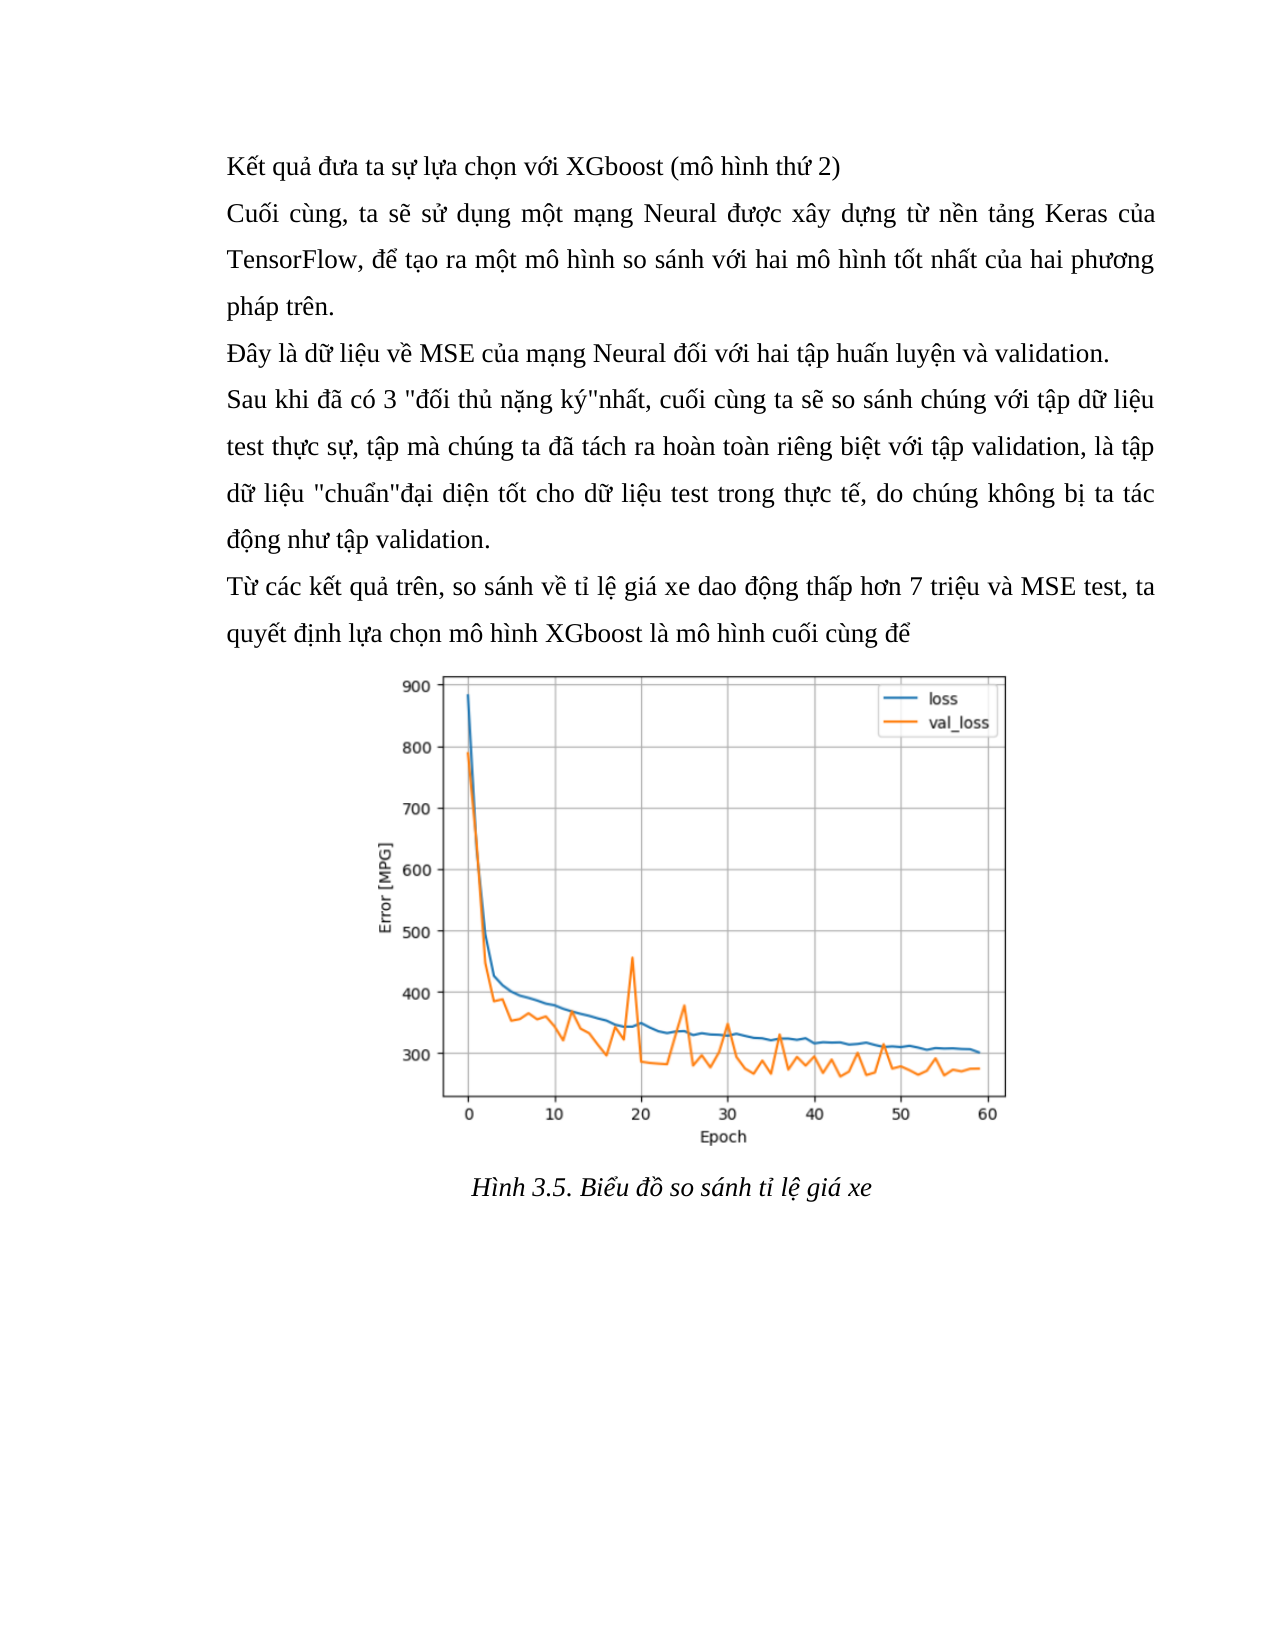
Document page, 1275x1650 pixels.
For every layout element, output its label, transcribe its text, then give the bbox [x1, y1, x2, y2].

text Hình 3.5. Biểu đồ so sánh tỉ lệ giá xe [189, 1171, 1157, 1202]
list Kết quả đưa ta sự lựa chọn với XGboost (mô hình thứ 2) [226, 150, 1157, 181]
picture [366, 663, 1017, 1156]
list Sau khi đã có 3 "đối thủ nặng ký"nhất, cuối cùng ta sẽ so sánh chúng với tập dữ liệu test thực sự, tập mà chúng ta đã tách ra hoàn toàn riêng biệt với tập validation, là tập dữ liệu "chuẩn"đại diện tốt cho dữ liệu test trong thực tế, do chúng không bị ta tác động như tập validation. [226, 383, 1157, 554]
list Đây là dữ liệu về MSE của mạng Neural đối với hai tập huấn luyện và validation. [226, 337, 1157, 368]
list Cuối cùng, ta sẽ sử dụng một mạng Neural được xây dựng từ nền tảng Keras của TensorFlow, để tạo ra một mô hình so sánh với hai mô hình tốt nhất của hai phương pháp trên. [226, 197, 1157, 321]
list Từ các kết quả trên, so sánh về tỉ lệ giá xe dao động thấp hơn 7 triệu và MSE test, ta quyết định lựa chọn mô hình XGboost là mô hình cuối cùng để [226, 570, 1157, 648]
